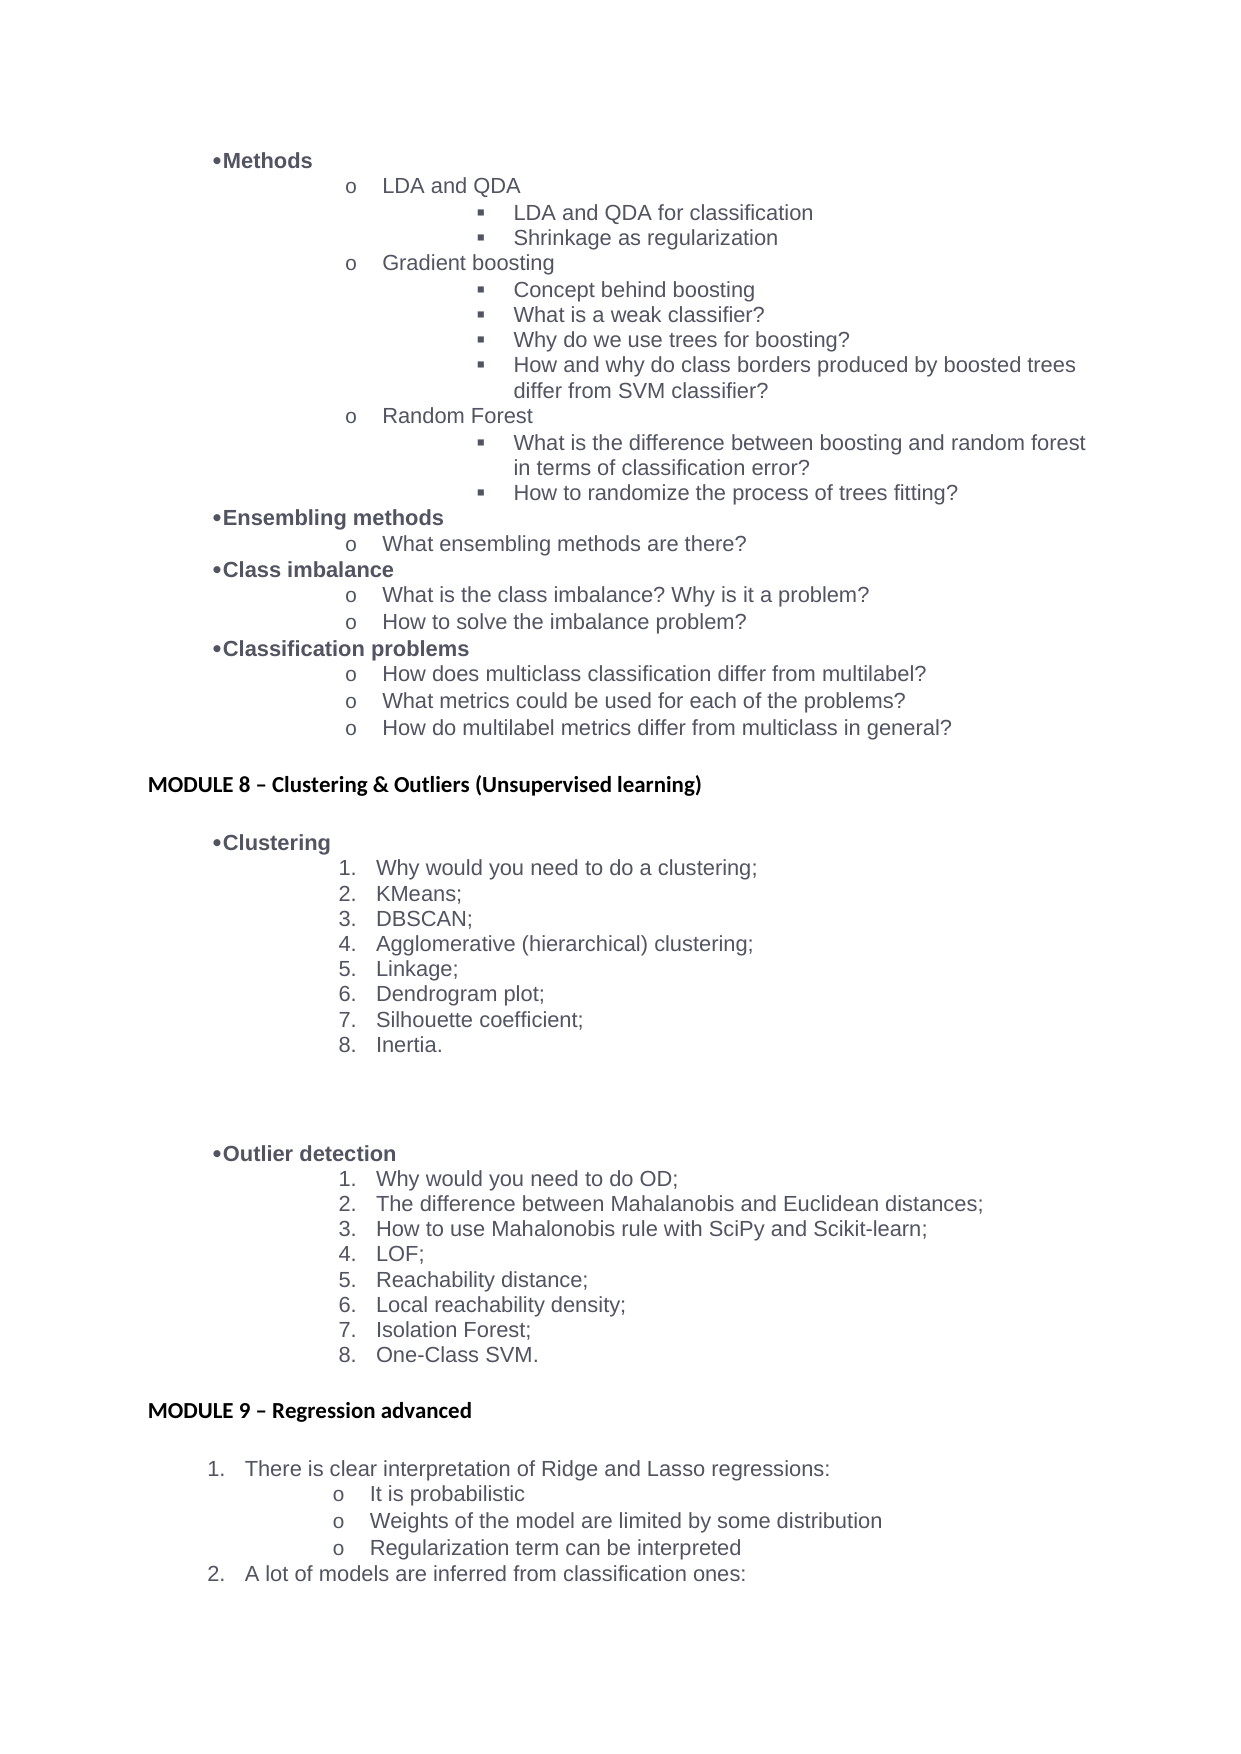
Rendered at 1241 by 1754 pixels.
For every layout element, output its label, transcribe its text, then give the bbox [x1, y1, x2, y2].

list How does multiclass classification differ from multilabel? [344, 661, 1093, 688]
list One-Class SVM. [338, 1342, 1093, 1367]
list Silhouette coefficient; [338, 1006, 1093, 1032]
list A lot of models are inferred from classification ones: [207, 1561, 1093, 1587]
list Gradient boosting [344, 250, 1093, 277]
list Shrinkage as regularization [476, 225, 1093, 250]
text MODULE 9 – Regression advanced [148, 1396, 1093, 1424]
list LDA and QDA for classification [476, 199, 1093, 225]
list What is a weak classifier? [476, 302, 1093, 327]
list Outlier detection [213, 1140, 1093, 1166]
list Weights of the model are limited by some distribution [332, 1508, 1093, 1534]
list Why would you need to do a clustering; [338, 855, 1093, 880]
list There is clear interpretation of Ridge and Lasso regressions: [207, 1456, 1093, 1481]
list LDA and QDA [344, 173, 1093, 199]
list Dendrogram plot; [338, 981, 1093, 1006]
list How and why do class borders produced by boosted trees differ from SVM classifier? [476, 352, 1093, 403]
list Reachability distance; [338, 1266, 1093, 1292]
list How to solve the imbalance problem? [344, 609, 1093, 636]
list Ensembling methods [213, 505, 1093, 530]
list LOF; [338, 1241, 1093, 1266]
list Concept behind boosting [476, 277, 1093, 302]
list Classification problems [213, 636, 1093, 661]
list How do multilabel metrics differ from multiclass in general? [344, 715, 1093, 741]
list What ensembling methods are there? [344, 530, 1093, 557]
list Linkage; [338, 956, 1093, 981]
list How to use Mahalonobis rule with SciPy and Scikit-learn; [338, 1216, 1093, 1241]
list Methods [213, 148, 1093, 173]
list The difference between Mahalanobis and Euclidean distances; [338, 1191, 1093, 1216]
list Inertia. [338, 1032, 1093, 1057]
list Local reachability density; [338, 1292, 1093, 1317]
list Isolation Forest; [338, 1317, 1093, 1342]
list Regularization term can be interpreted [332, 1534, 1093, 1561]
list What metrics could be used for each of the problems? [344, 688, 1093, 715]
list Why do we use trees for boosting? [476, 327, 1093, 352]
list Why would you need to do OD; [338, 1166, 1093, 1191]
list Clustering [213, 830, 1093, 855]
list Class imbalance [213, 557, 1093, 582]
list How to randomize the process of trees fitting? [476, 480, 1093, 505]
list Random Forest [344, 403, 1093, 429]
list KMeans; [338, 880, 1093, 906]
list It is probabilistic [332, 1481, 1093, 1508]
list DBSCAN; [338, 906, 1093, 931]
list Agglomerative (hierarchical) clustering; [338, 931, 1093, 956]
list What is the class imbalance? Why is it a problem? [344, 582, 1093, 609]
text MODULE 8 – Clustering & Outliers (Unsupervised learning) [148, 771, 1093, 799]
list What is the difference between boosting and random forest in terms of classification error? [476, 429, 1093, 480]
